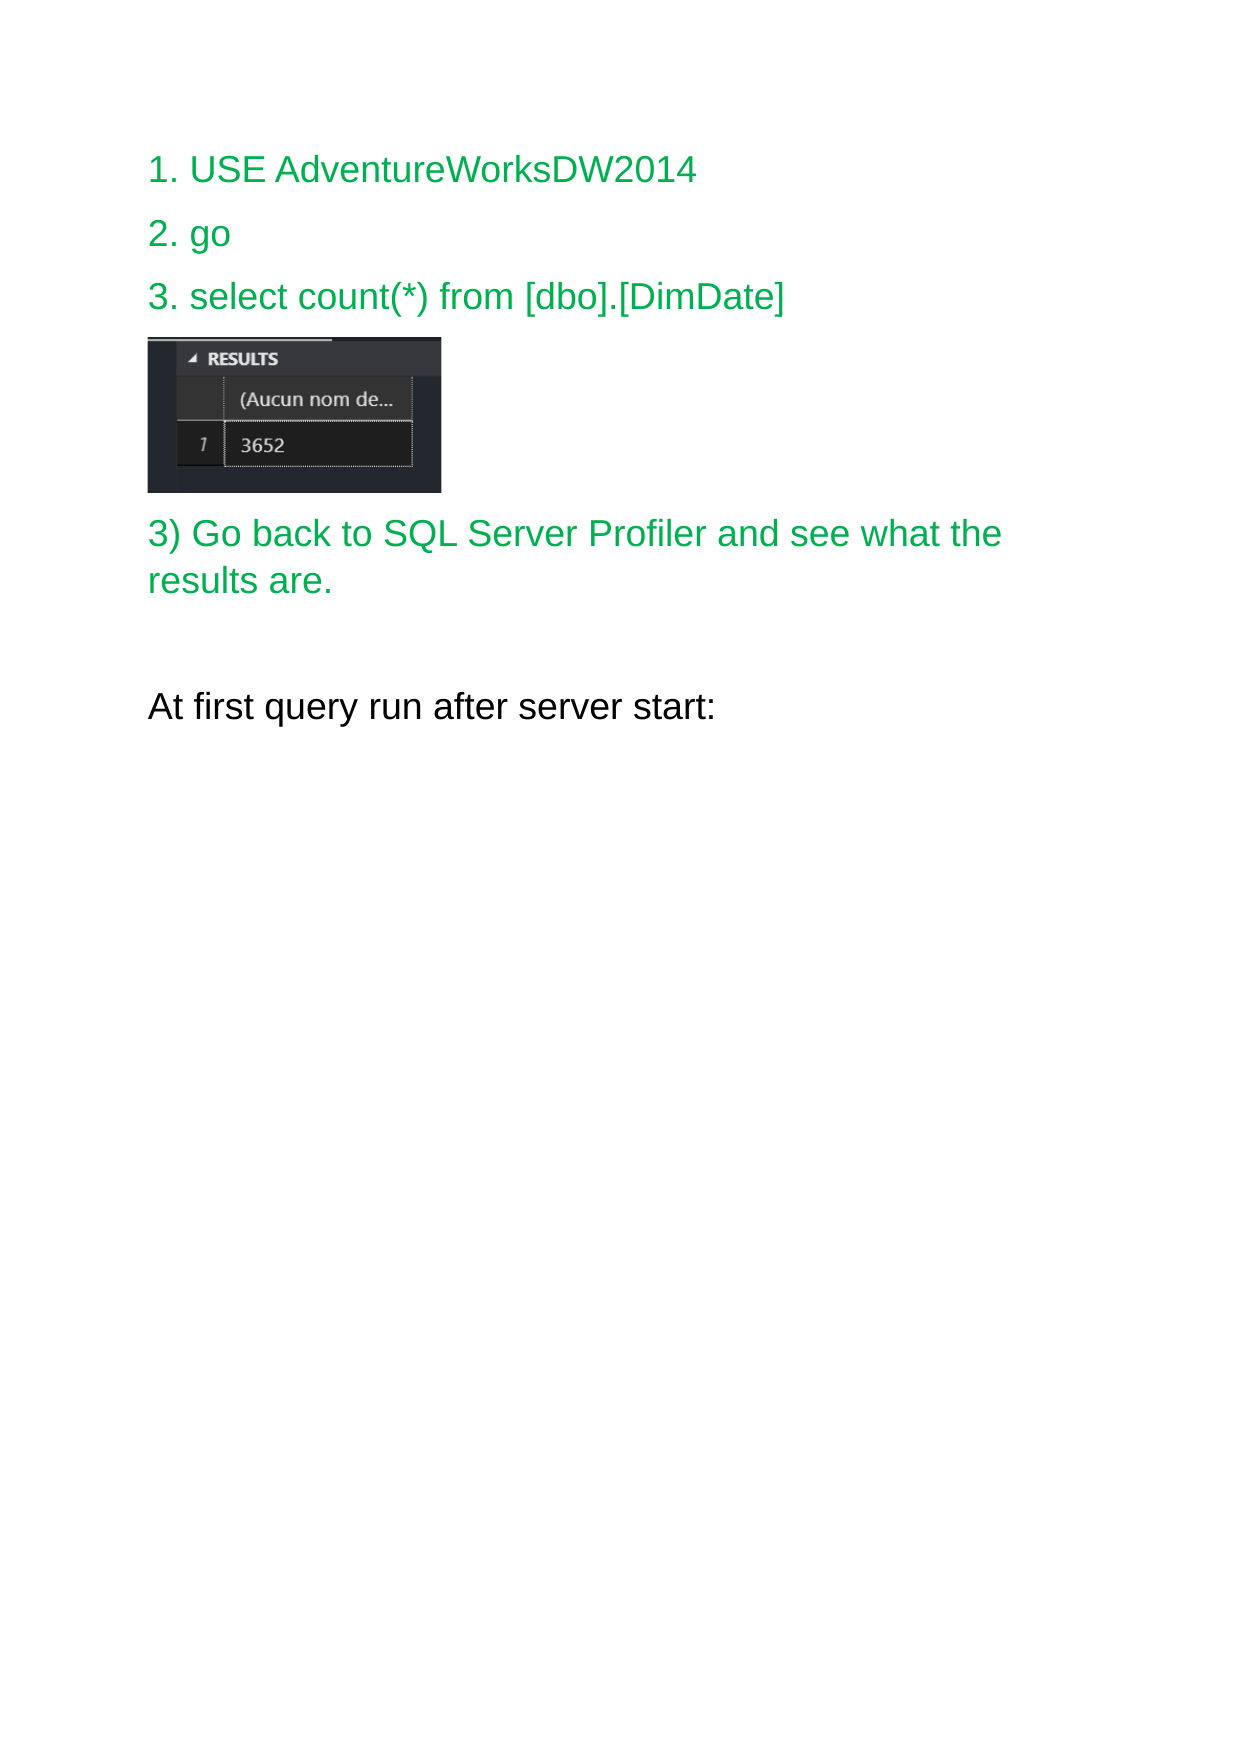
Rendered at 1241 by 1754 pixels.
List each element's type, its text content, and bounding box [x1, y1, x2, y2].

text 2. go [148, 211, 1093, 254]
text 3. select count(*) from [dbo].[DimDate] [148, 274, 1093, 317]
text 3) Go back to SQL Server Profiler and see what the results are. [148, 511, 1093, 601]
picture [147, 337, 442, 493]
text At first query run after server start: [148, 684, 1093, 727]
text 1. USE AdventureWorksDW2014 [148, 148, 1093, 191]
